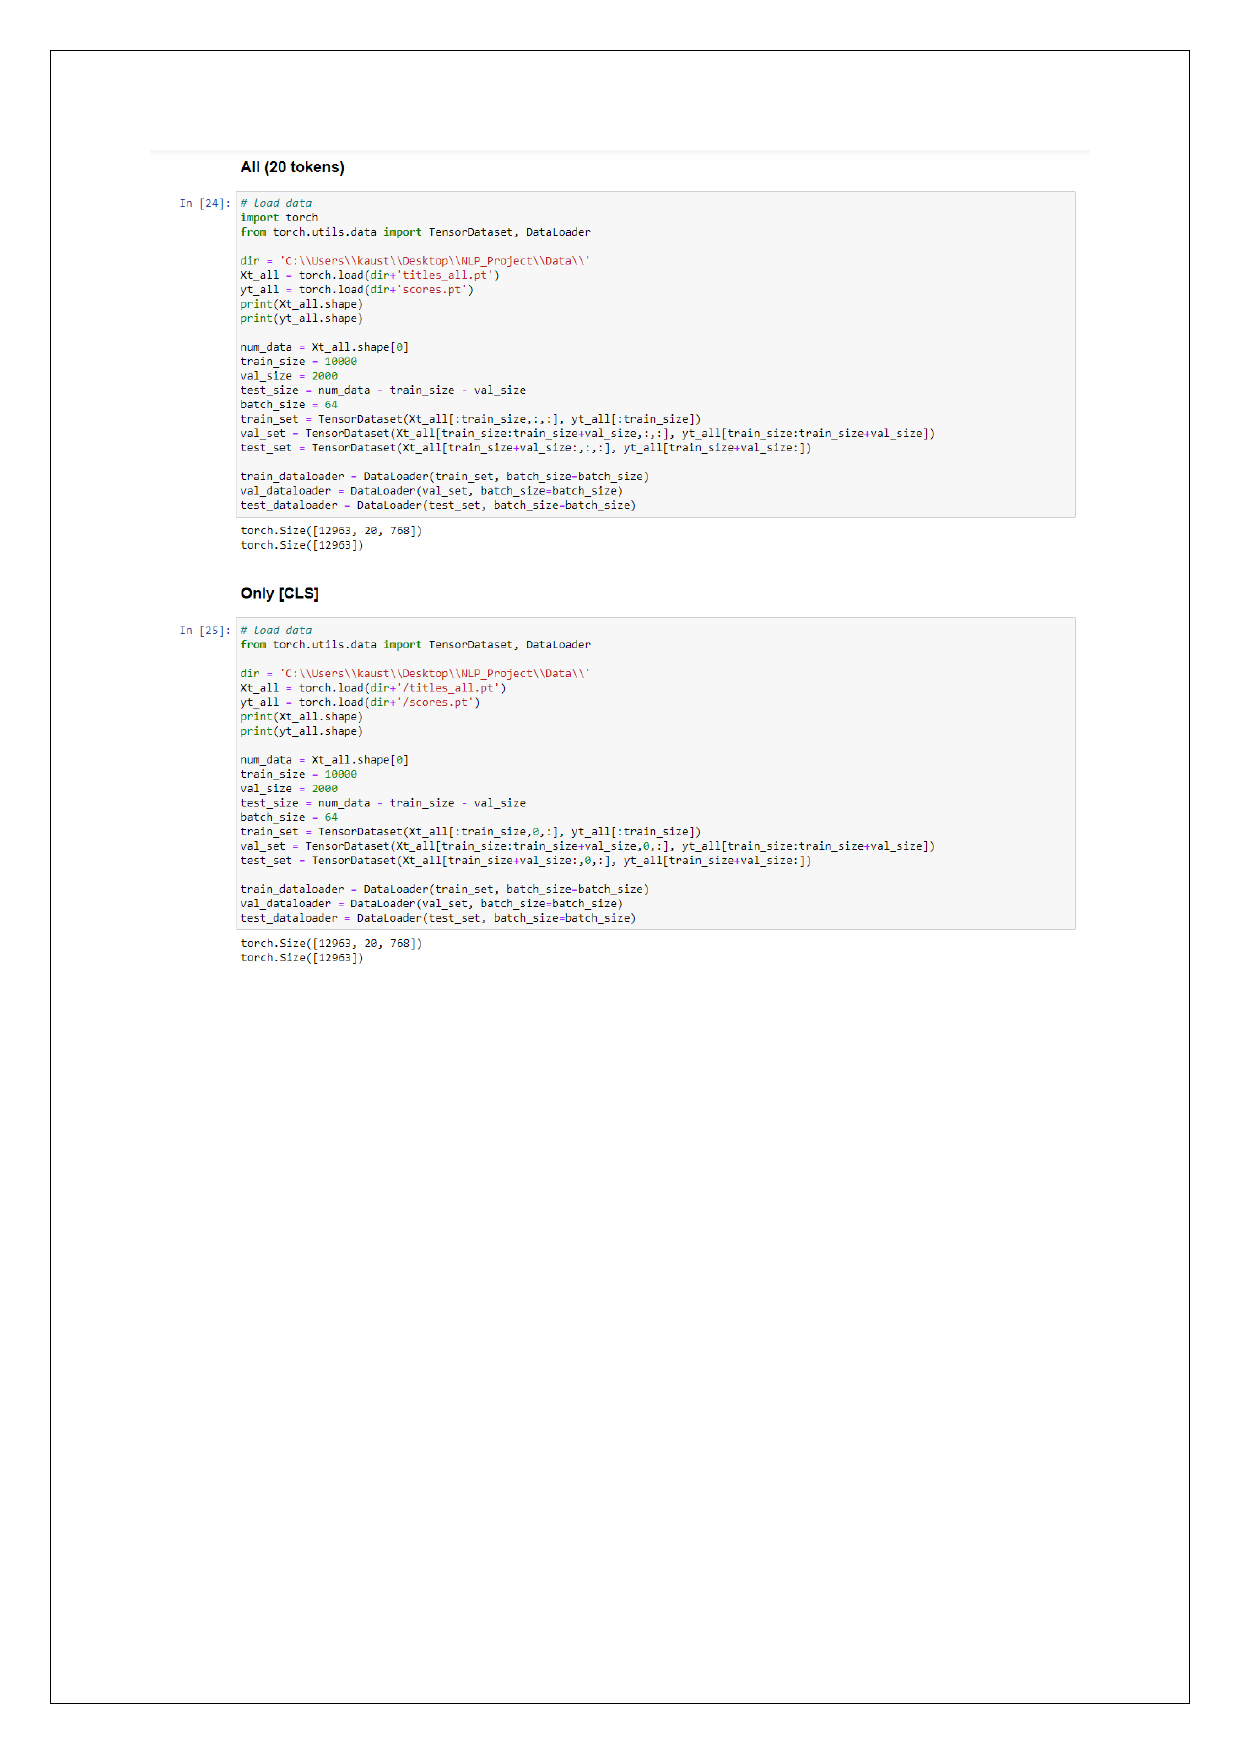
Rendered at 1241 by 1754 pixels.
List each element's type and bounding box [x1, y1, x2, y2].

picture [150, 150, 1090, 966]
